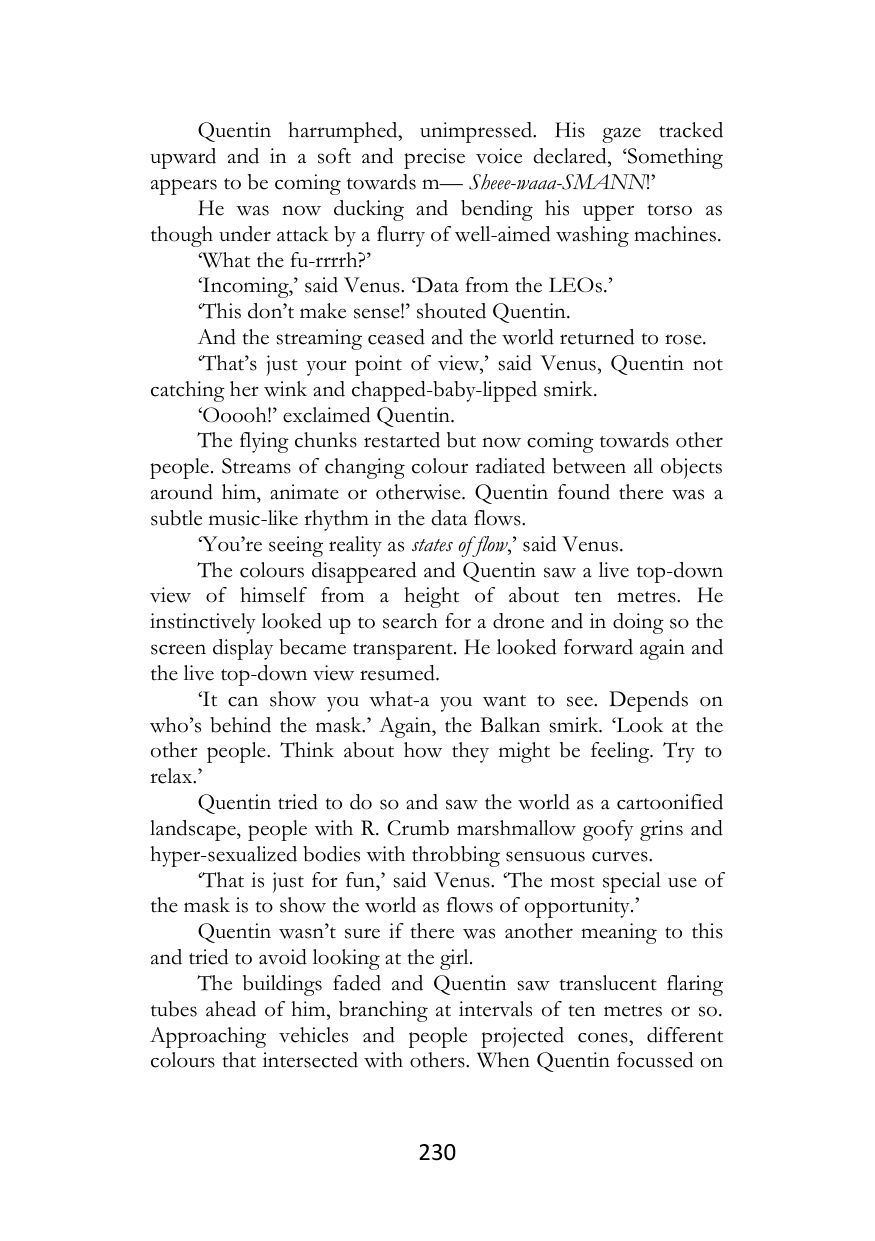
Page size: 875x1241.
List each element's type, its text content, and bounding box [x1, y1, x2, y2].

text Quentin wasn’t sure if there was another meaning to this and tried to avoid looking at the girl. [150, 919, 724, 971]
text ‘Incoming,’ said Venus. ‘Data from the LEOs.’ [150, 273, 724, 299]
text ‘That’s just your point of view,’ said Venus, Quentin not catching her wink and chapped-baby-lipped smirk. [150, 351, 724, 402]
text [150, 971, 724, 1074]
text ‘This don’t make sense!’ shouted Quentin. [150, 299, 724, 325]
text ‘What the fu-rrrrh?’ [150, 247, 724, 273]
text The flying chunks restarted but now coming towards other people. Streams of changing colour radiated between all objects around him, animate or otherwise. Quentin found there was a subtle music-like rhythm in the data flows. [150, 428, 724, 531]
text The colours disappeared and Quentin saw a live top-down view of himself from a height of about ten metres. He instinctively looked up to search for a drone and in doing so the screen display became transparent. He looked forward again and the live top-down view resumed. [150, 557, 724, 686]
text He was now ducking and bending his upper torso as though under attack by a flurry of well-aimed washing machines. [150, 196, 724, 247]
text ‘It can show you what-a you want to see. Depends on who’s behind the mask.’ Again, the Balkan smirk. ‘Look at the other people. Think about how they might be feeling. Try to relax.’ [150, 686, 724, 790]
text ‘That is just for fun,’ said Venus. ‘The most special use of the mask is to show the world as flows of opportunity.’ [150, 867, 724, 919]
text Quentin harrumphed, unimpressed. His gaze tracked upward and in a soft and precise voice declared, ‘Something appears to be coming towards m— Sheee-waaa-SMANN!’ [150, 118, 724, 196]
text ‘Ooooh!’ exclaimed Quentin. [150, 402, 724, 428]
text Quentin tried to do so and saw the world as a cartoonified landscape, people with R. Crumb marshmallow goofy grins and hyper-sexualized bodies with throbbing sensuous curves. [150, 790, 724, 867]
text ‘You’re seeing reality as states of flow,’ said Venus. [150, 531, 724, 557]
text And the streaming ceased and the world returned to rose. [150, 325, 724, 351]
